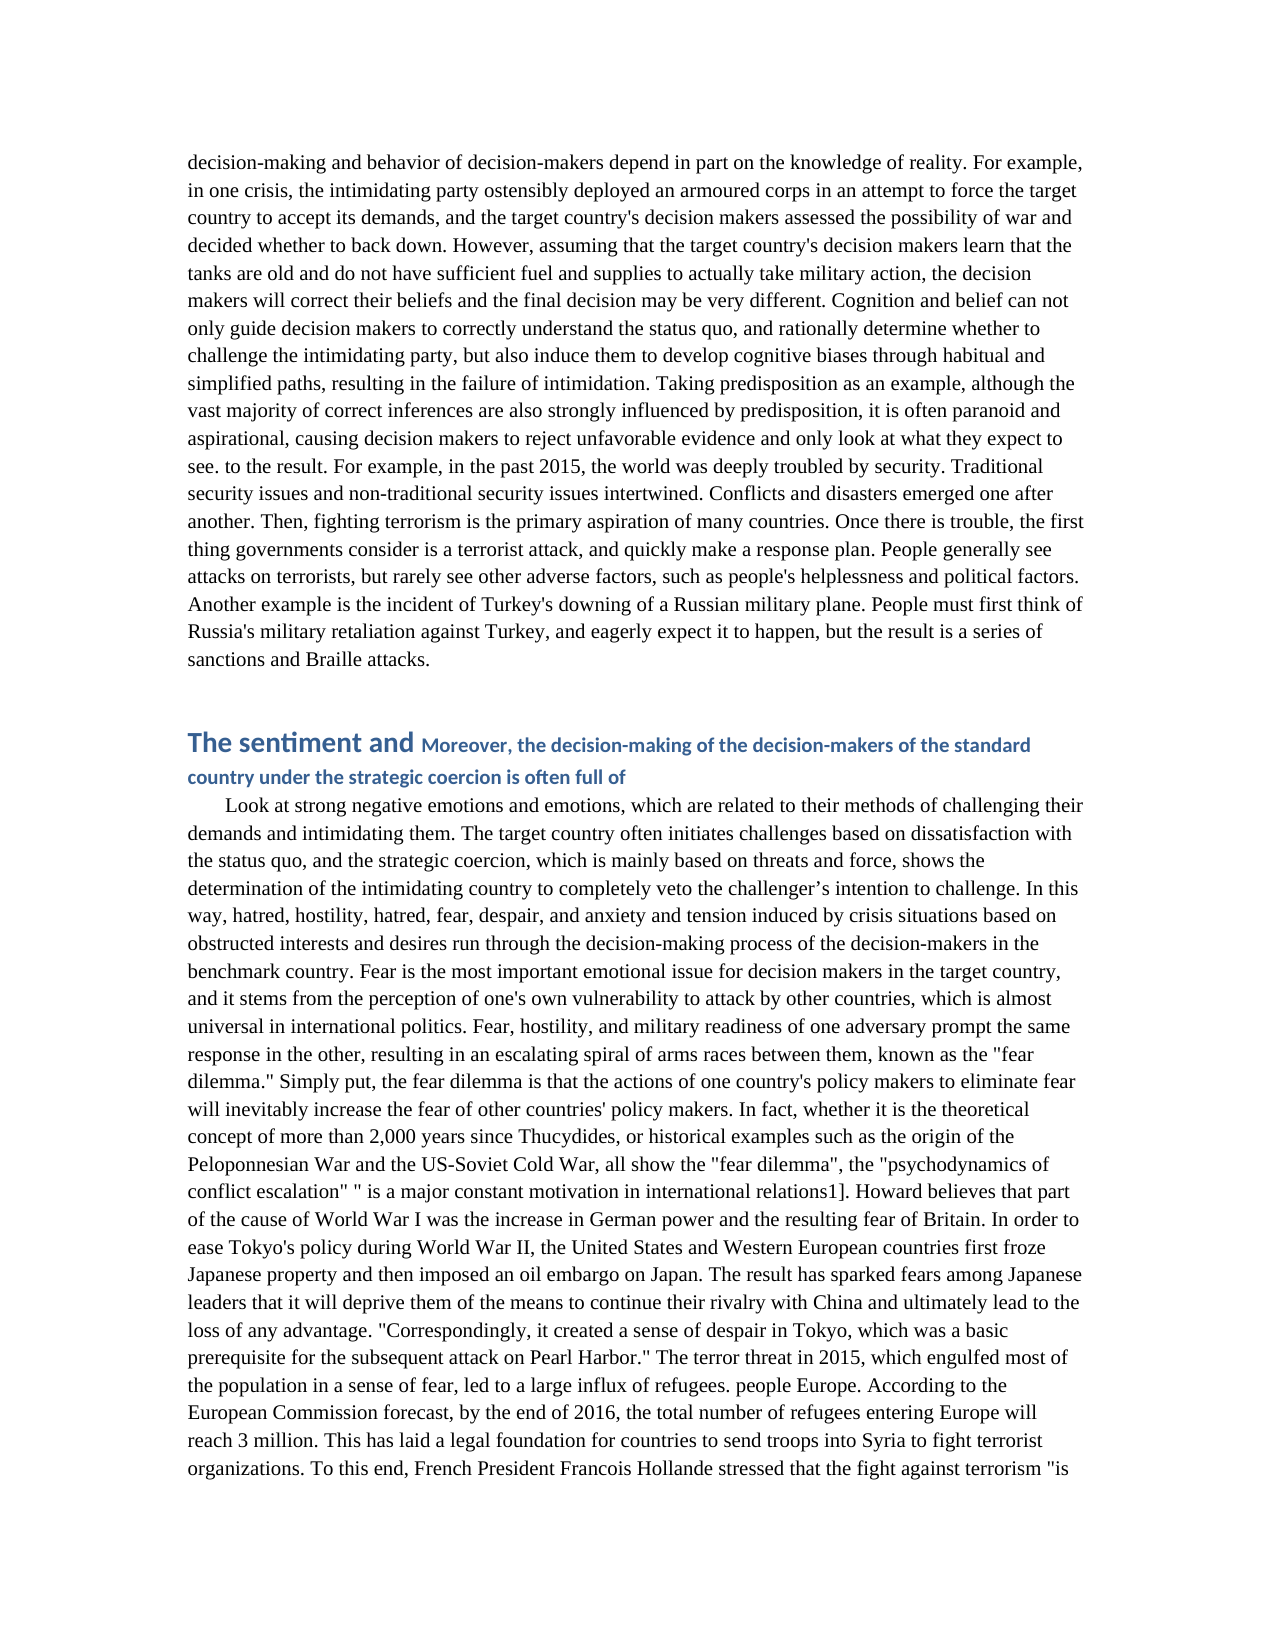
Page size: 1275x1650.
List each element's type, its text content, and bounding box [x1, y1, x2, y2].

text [187, 150, 1087, 671]
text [187, 793, 1087, 1479]
subtitle The sentiment and Moreover, the decision-making of the decision-makers of the standard country under the strategic coercion is often full of [187, 724, 1087, 789]
